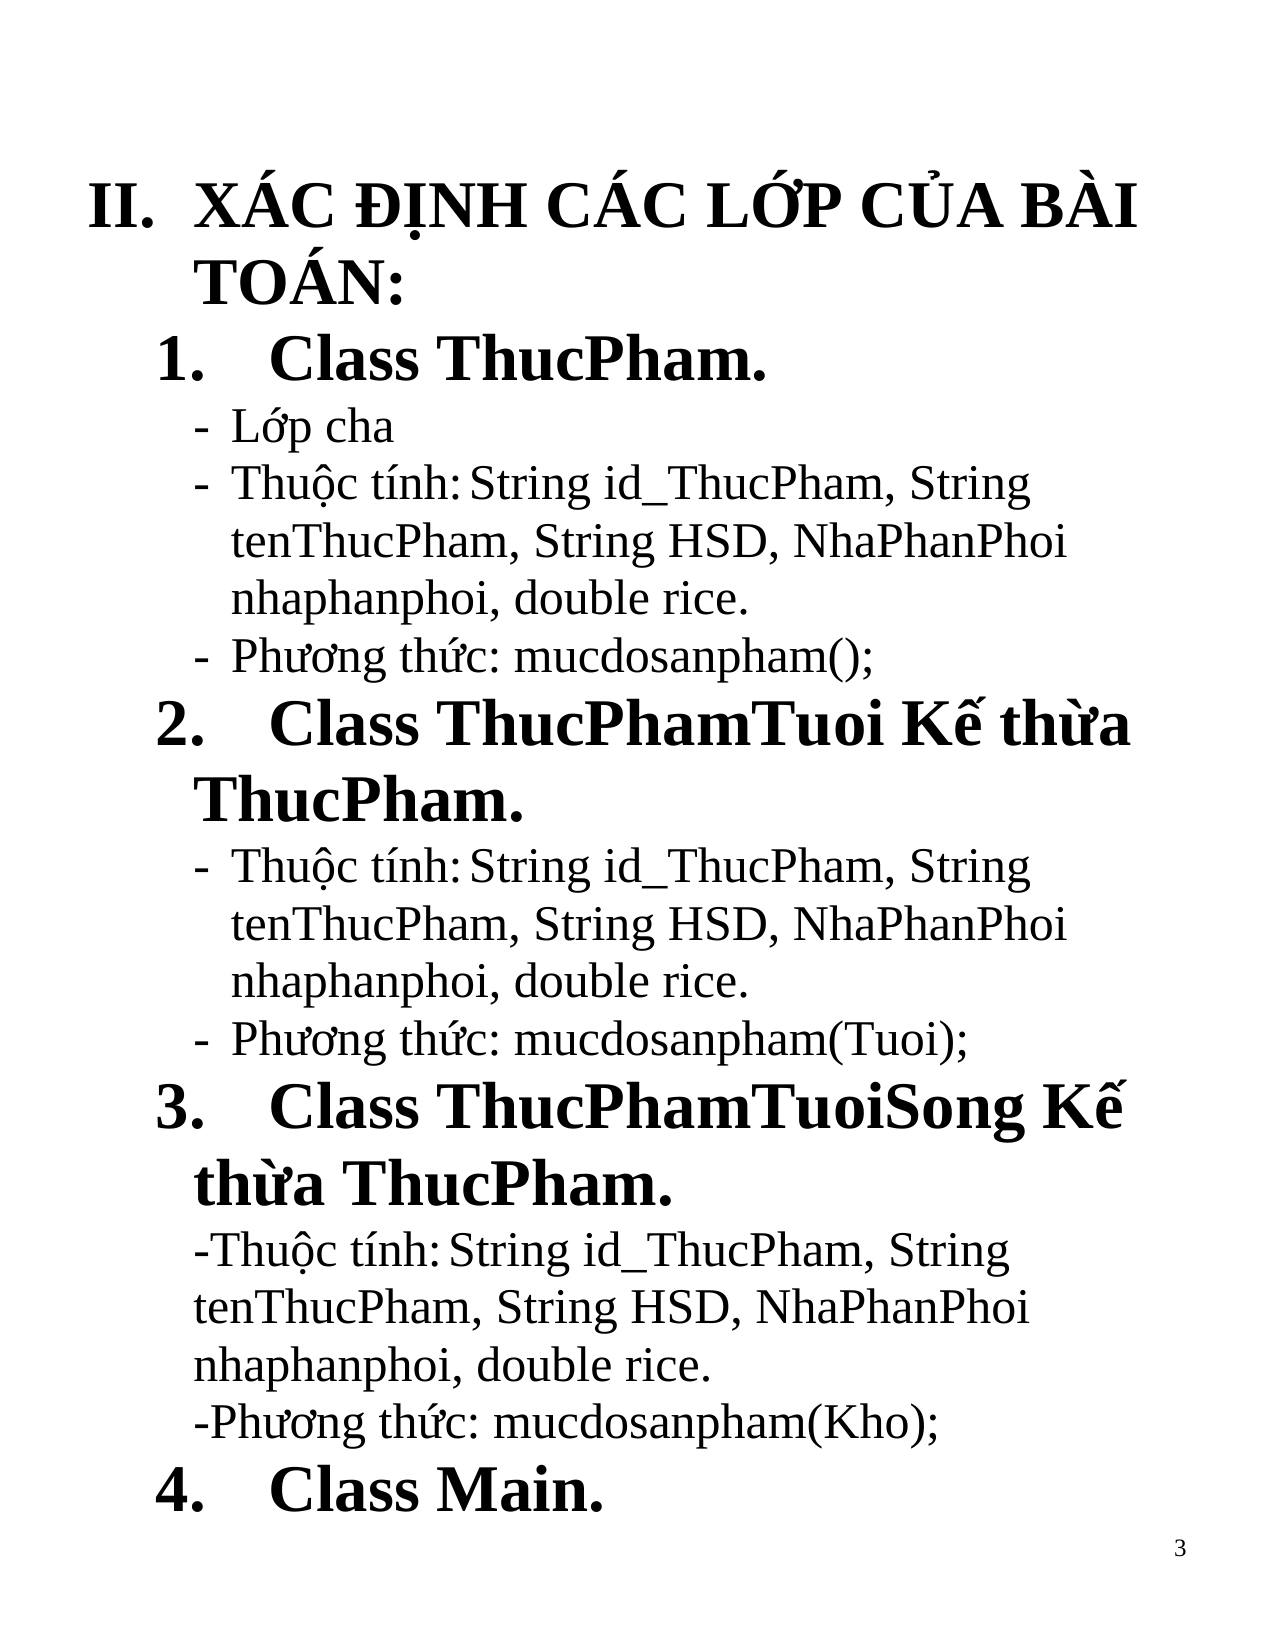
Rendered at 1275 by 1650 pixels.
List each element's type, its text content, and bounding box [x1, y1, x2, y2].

text -Thuộc tính: String id_ThucPham, String tenThucPham, String HSD, NhaPhanPhoi nhaphanphoi, double rice. [193, 1219, 1186, 1392]
list Class Main. [156, 1449, 1186, 1526]
subtitle XÁC ĐỊNH CÁC LỚP CỦA BÀI TOÁN: [156, 165, 1186, 319]
list Class ThucPhamTuoi Kế thừa ThucPham. [156, 683, 1186, 836]
list Class ThucPham. [156, 319, 1186, 395]
list Thuộc tính: String id_ThucPham, String tenThucPham, String HSD, NhaPhanPhoi nhaphanphoi, double rice. [193, 836, 1186, 1009]
list Thuộc tính: String id_ThucPham, String tenThucPham, String HSD, NhaPhanPhoi nhaphanphoi, double rice. [193, 453, 1186, 625]
list Lớp cha [193, 395, 1186, 453]
list Class ThucPhamTuoiSong Kế thừa ThucPham. [156, 1066, 1186, 1219]
list Phương thức: mucdosanpham(Tuoi); [193, 1009, 1186, 1066]
list Phương thức: mucdosanpham(); [193, 625, 1186, 683]
text -Phương thức: mucdosanpham(Kho); [118, 1392, 1186, 1449]
